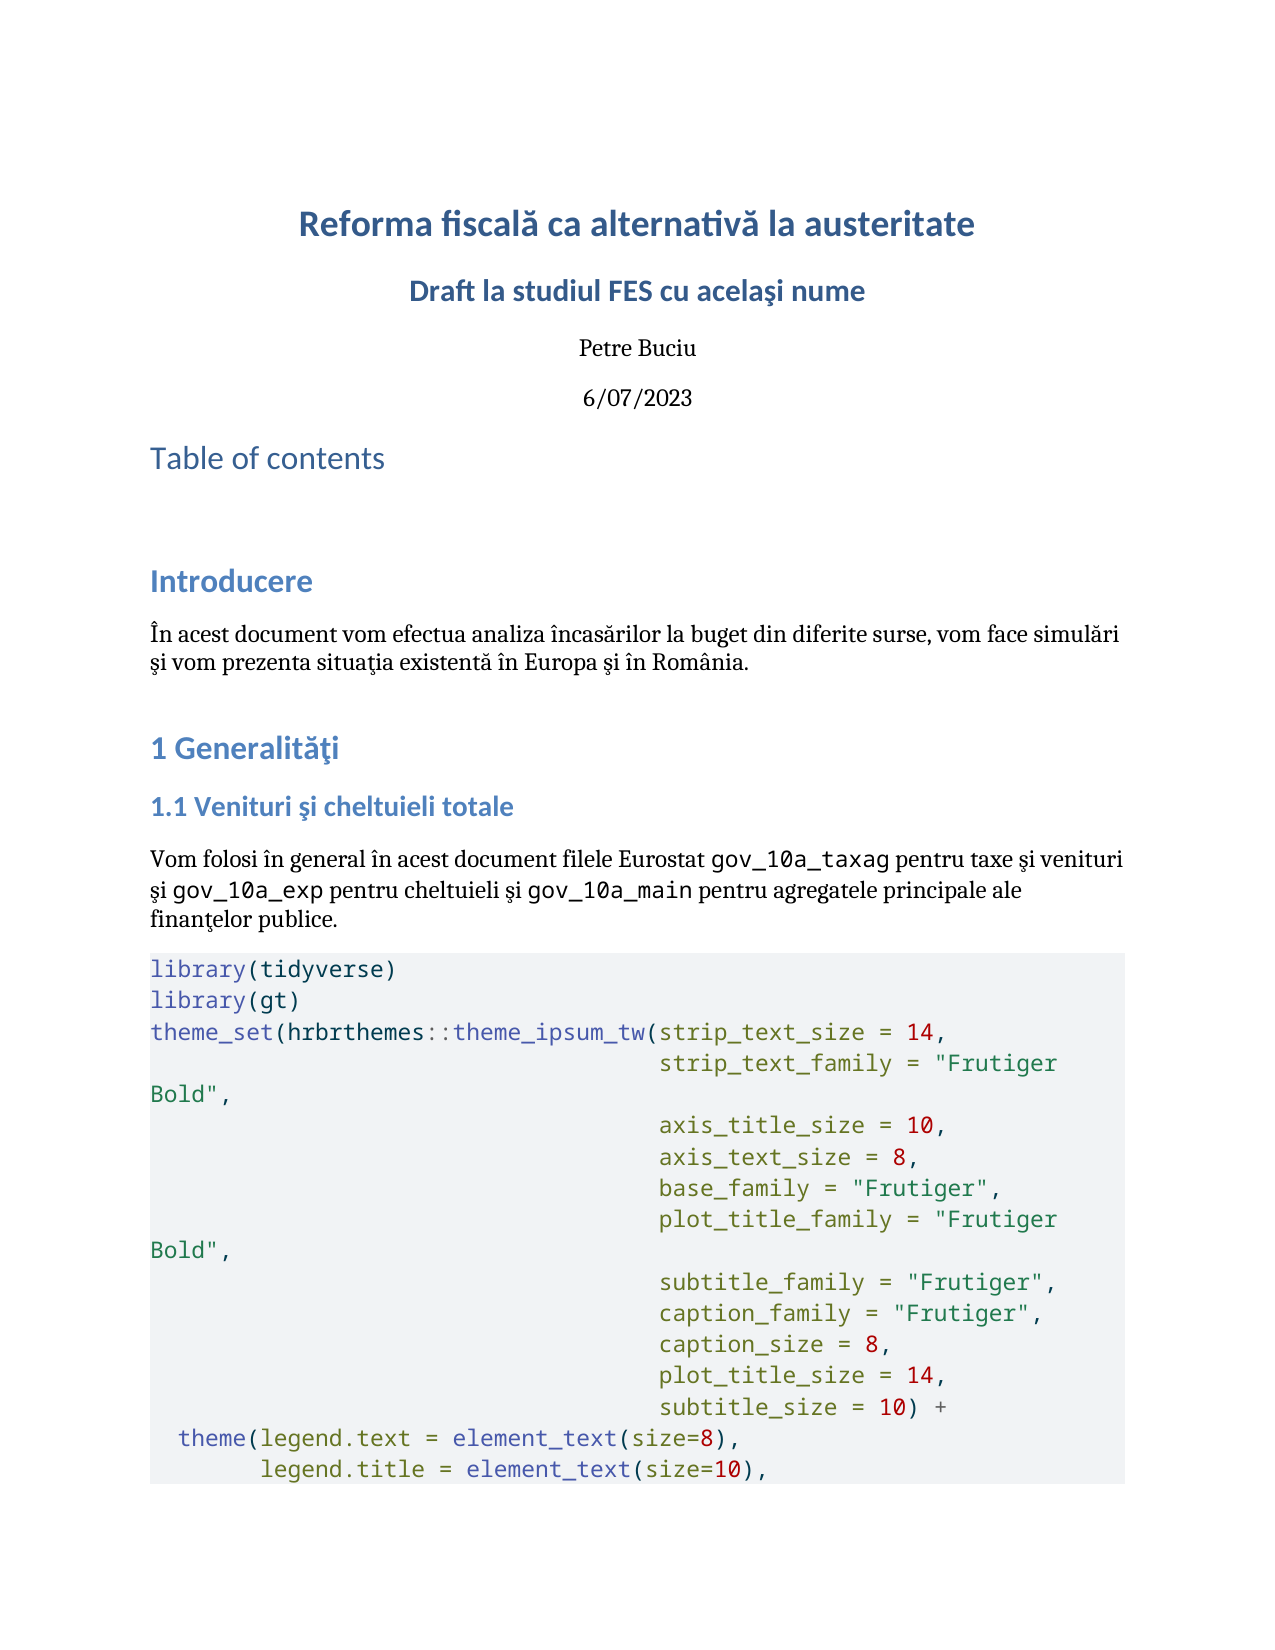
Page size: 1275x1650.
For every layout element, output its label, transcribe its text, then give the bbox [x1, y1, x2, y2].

subtitle 1.1 Venituri şi cheltuieli totale [150, 788, 1125, 824]
text Vom folosi în general în acest document filele Eurostat gov_10a_taxag pentru taxe şi venituri şi gov_10a_exp pentru cheltuieli şi gov_10a_main pentru agregatele principale ale finanţelor publice. [150, 843, 1125, 934]
subtitle Draft la studiul FES cu acelaşi nume [150, 271, 1125, 309]
text 6/07/2023 [150, 383, 1125, 412]
title Reforma fiscală ca alternativă la austeritate [150, 200, 1125, 246]
subtitle 1 Generalităţi [150, 727, 1125, 768]
subtitle Introducere [150, 560, 1125, 601]
text Petre Buciu [150, 334, 1125, 363]
text În acest document vom efectua analiza încasărilor la buget din diferite surse, vom face simulări şi vom prezenta situaţia existentă în Europa şi în România. [150, 619, 1125, 677]
